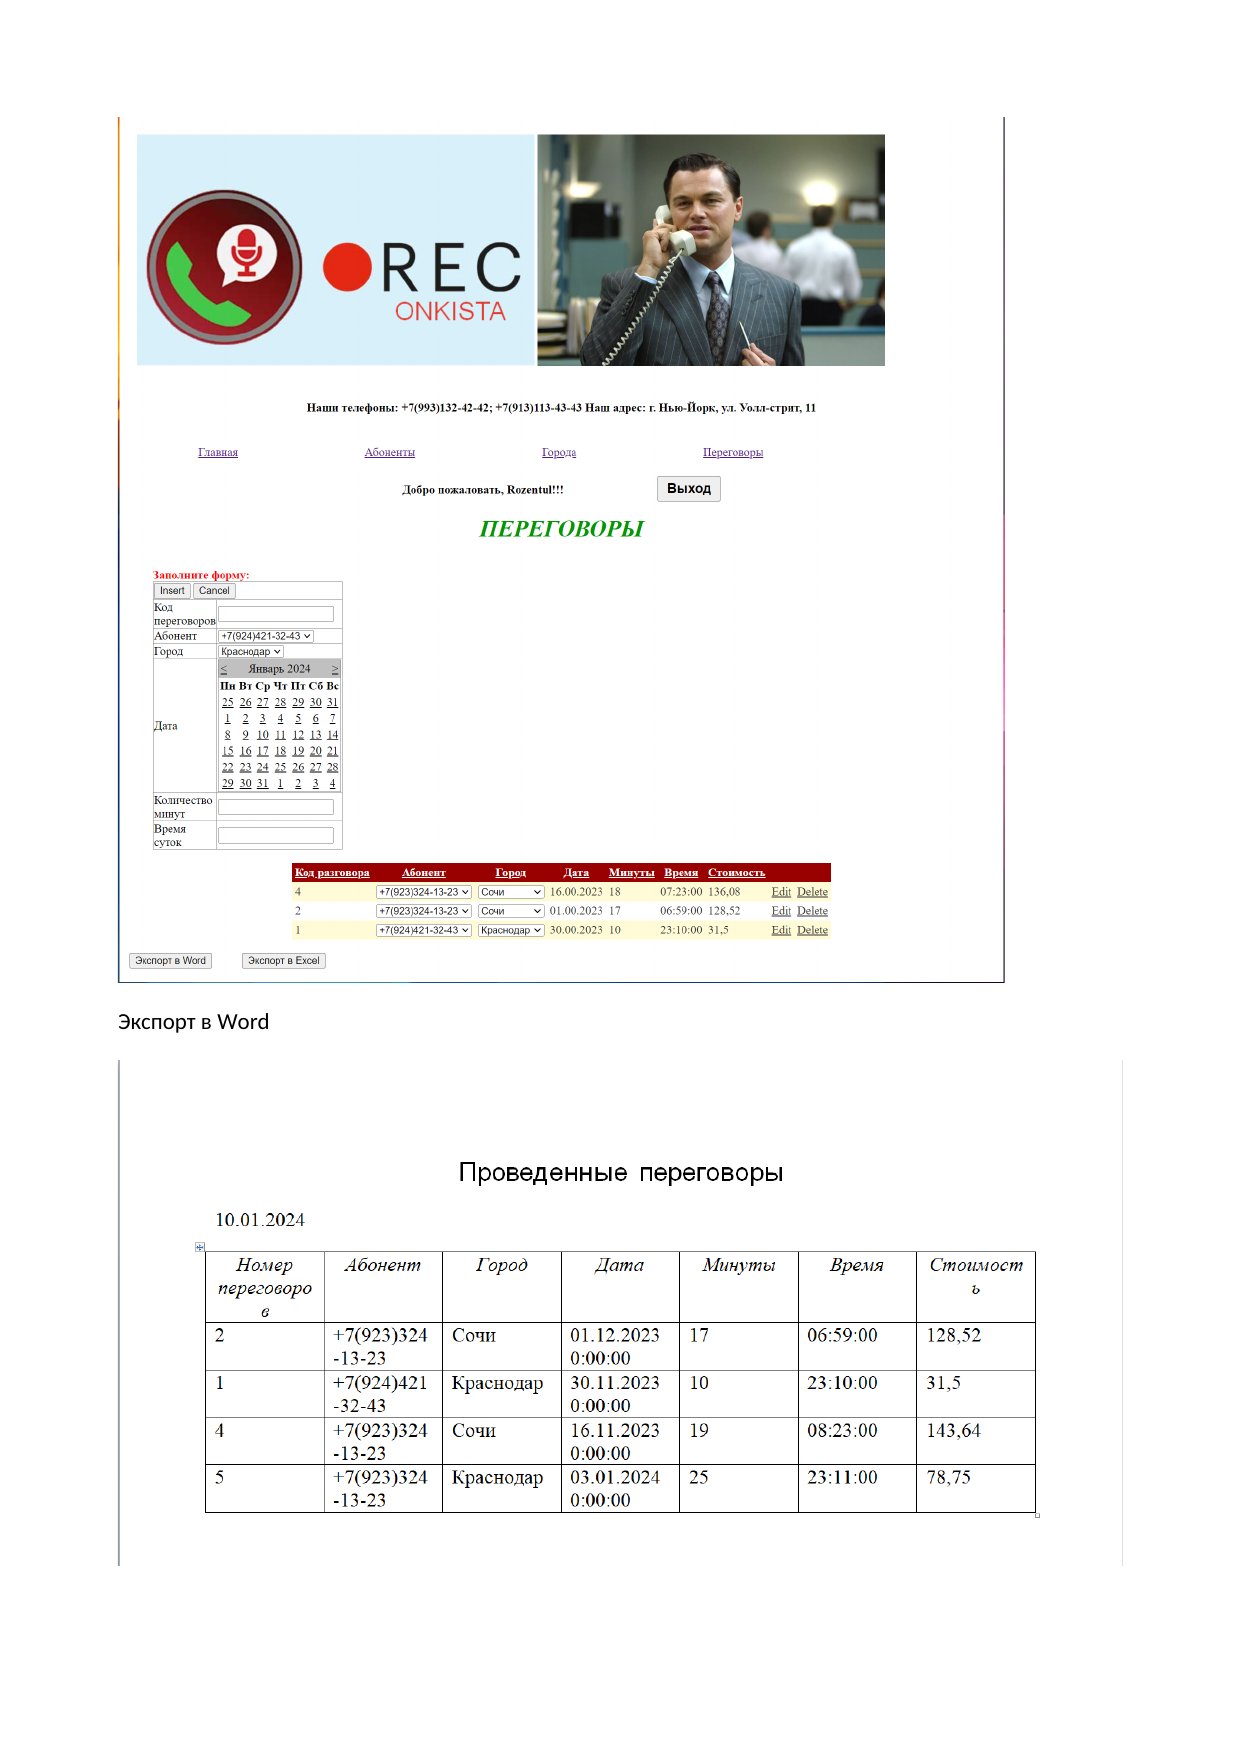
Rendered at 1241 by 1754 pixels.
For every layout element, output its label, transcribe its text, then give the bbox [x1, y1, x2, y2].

text Экспорт в Word [118, 1007, 1122, 1036]
picture [117, 117, 1005, 983]
picture [117, 1060, 1123, 1566]
